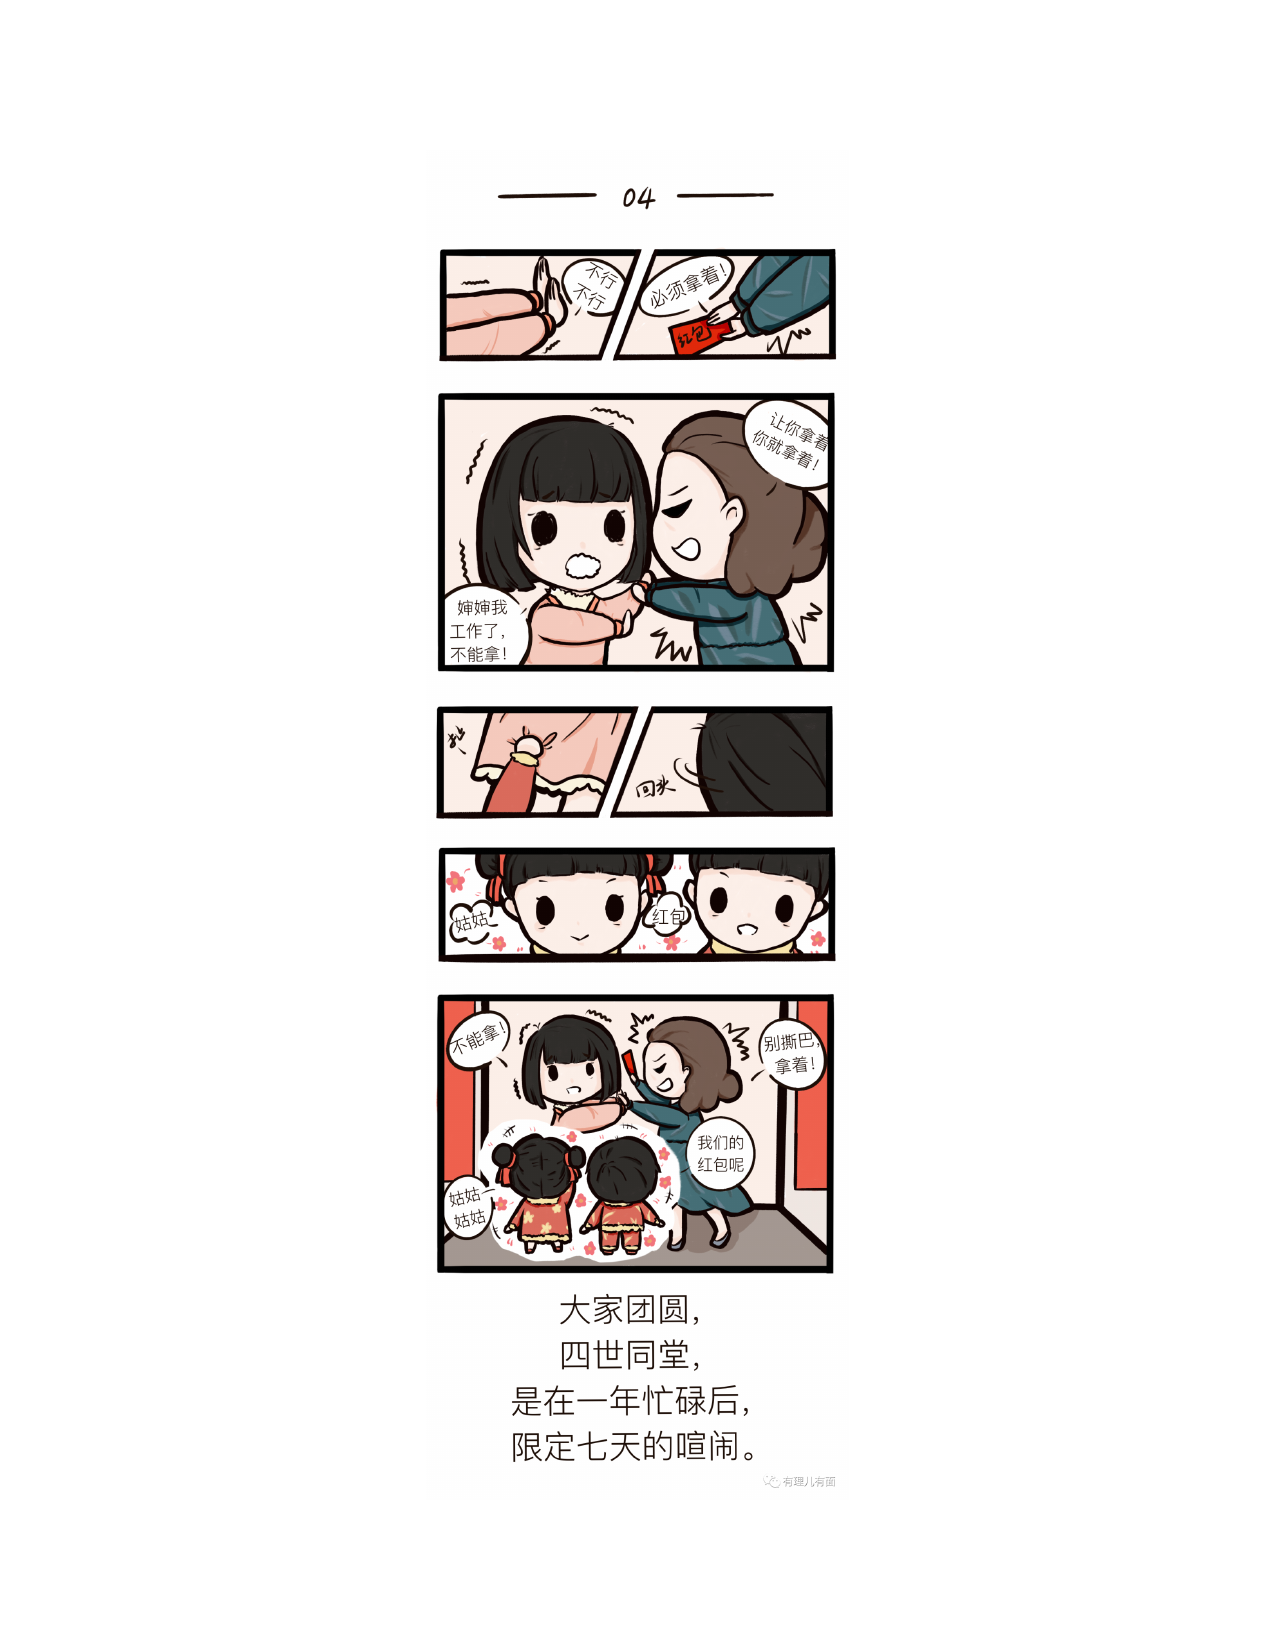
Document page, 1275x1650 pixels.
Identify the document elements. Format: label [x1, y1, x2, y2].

picture [426, 150, 849, 1500]
